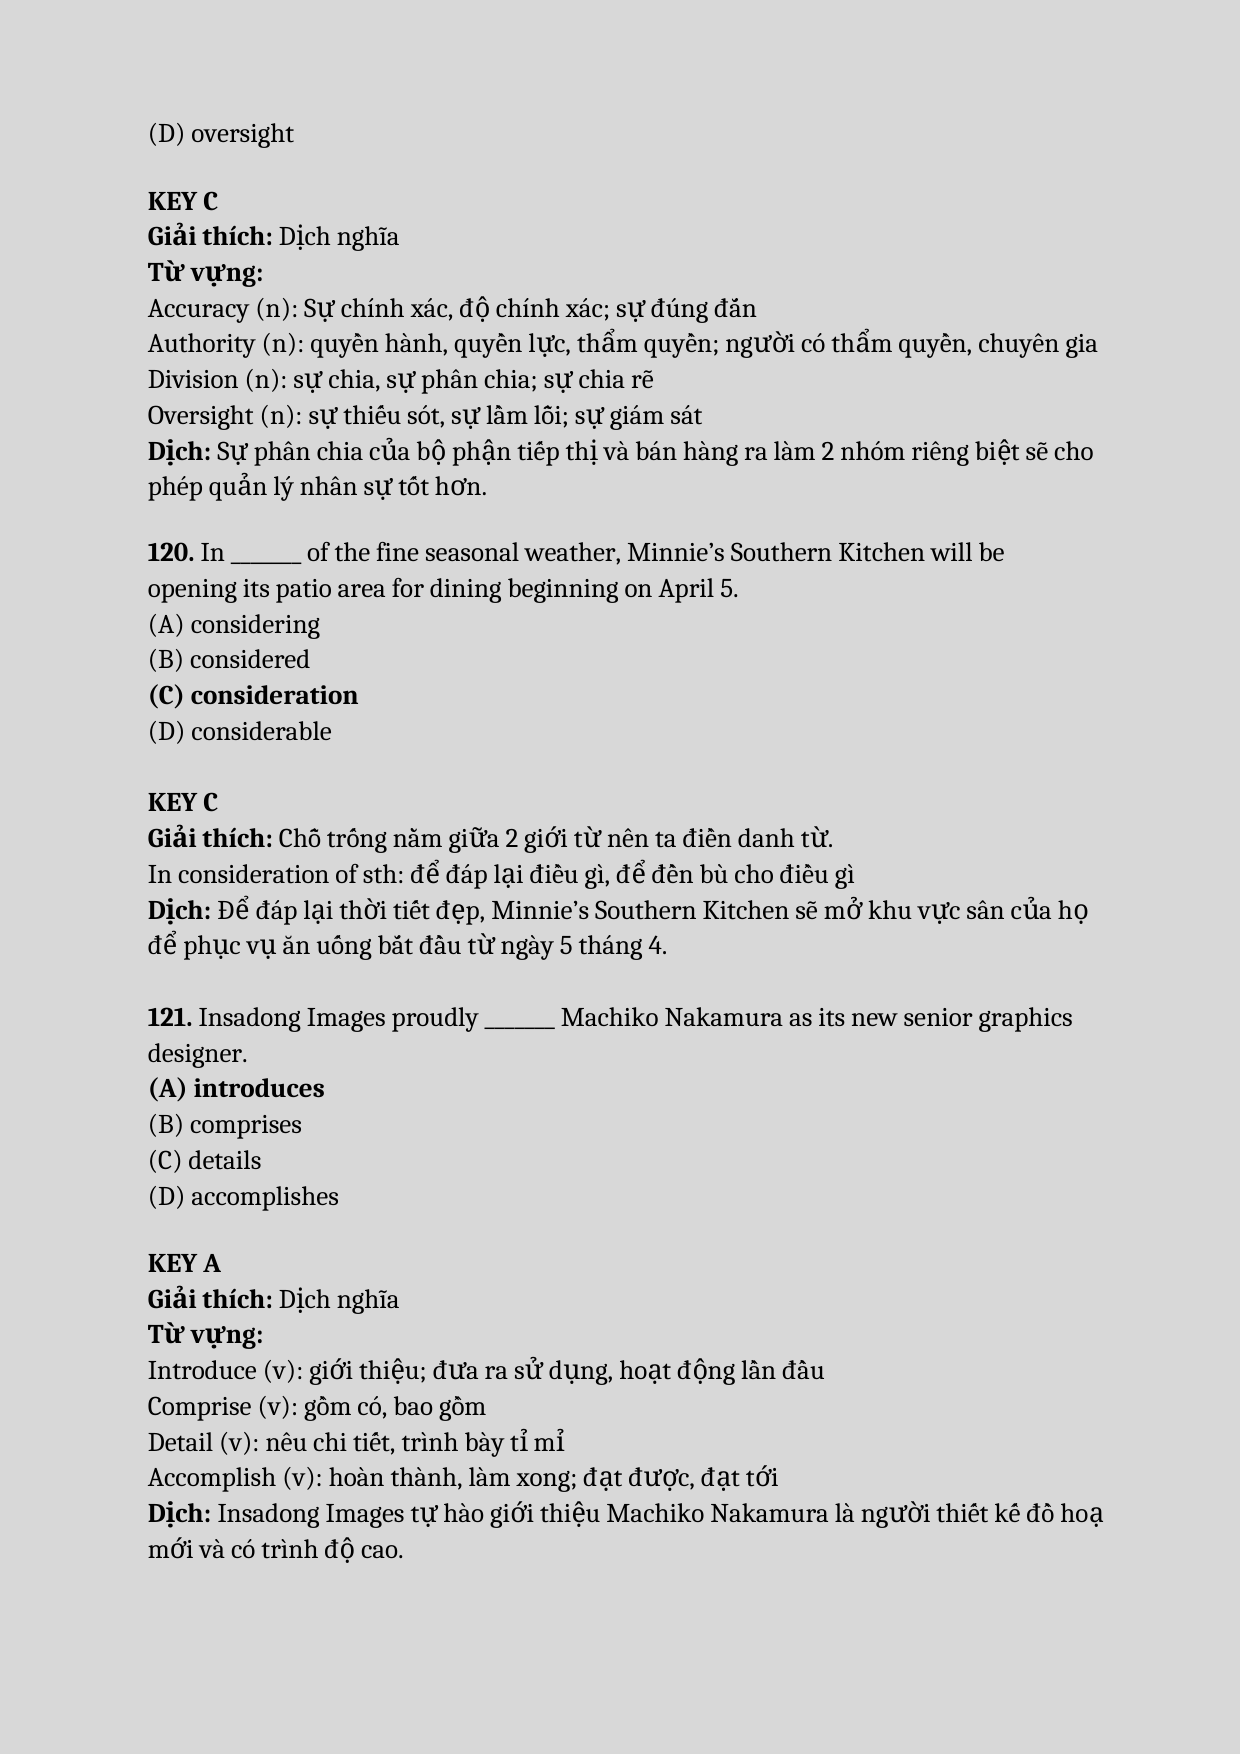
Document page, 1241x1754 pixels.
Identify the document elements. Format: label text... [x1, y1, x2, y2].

text Authority (n): quyền hành, quyền lực, thẩm quyền; người có thẩm quyền, chuyên gia [148, 328, 1122, 360]
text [148, 118, 1122, 181]
text Từ vựng: [148, 257, 1122, 288]
text 120. In _______ of the fine seasonal weather, Minnie’s Southern Kitchen will be opening its patio area for dining beginning on April 5. (A) considering (B) considered (C) consideration (D) considerable [148, 537, 1122, 747]
text Từ vựng: [148, 1319, 1122, 1351]
text Accomplish (v): hoàn thành, làm xong; đạt được, đạt tới [148, 1462, 1122, 1493]
text Dịch: Sự phân chia của bộ phận tiếp thị và bán hàng ra làm 2 nhóm riêng biệt sẽ cho phép quản lý nhân sự tốt hơn. [148, 436, 1122, 503]
text Giải thích: Dịch nghĩa [148, 1284, 1122, 1315]
text KEY A [148, 1248, 1122, 1279]
text Giải thích: Chỗ trống nằm giữa 2 giới từ nên ta điền danh từ. [148, 823, 1122, 854]
text Introduce (v): giới thiệu; đưa ra sử dụng, hoạt động lần đầu [148, 1355, 1122, 1386]
text KEY C [148, 787, 1122, 819]
text Dịch: Để đáp lại thời tiết đẹp, Minnie’s Southern Kitchen sẽ mở khu vực sân của họ để phục vụ ăn uống bắt đầu từ ngày 5 tháng 4. [148, 895, 1122, 962]
text Division (n): sự chia, sự phân chia; sự chia rẽ [148, 364, 1122, 395]
text Comprise (v): gồm có, bao gồm [148, 1391, 1122, 1422]
text In consideration of sth: để đáp lại điều gì, để đền bù cho điều gì [148, 859, 1122, 890]
text Giải thích: Dịch nghĩa [148, 221, 1122, 252]
text Accuracy (n): Sự chính xác, độ chính xác; sự đúng đắn [148, 293, 1122, 324]
text Detail (v): nêu chi tiết, trình bày tỉ mỉ [148, 1427, 1122, 1458]
text Oversight (n): sự thiếu sót, sự lầm lỗi; sự giám sát [148, 400, 1122, 431]
text Dịch: Insadong Images tự hào giới thiệu Machiko Nakamura là người thiết kế đồ hoạ mới và có trình độ cao. [148, 1498, 1122, 1565]
text 121. Insadong Images proudly _______ Machiko Nakamura as its new senior graphics designer. (A) introduces (B) comprises (C) details (D) accomplishes [148, 966, 1122, 1244]
text KEY C [148, 186, 1122, 217]
